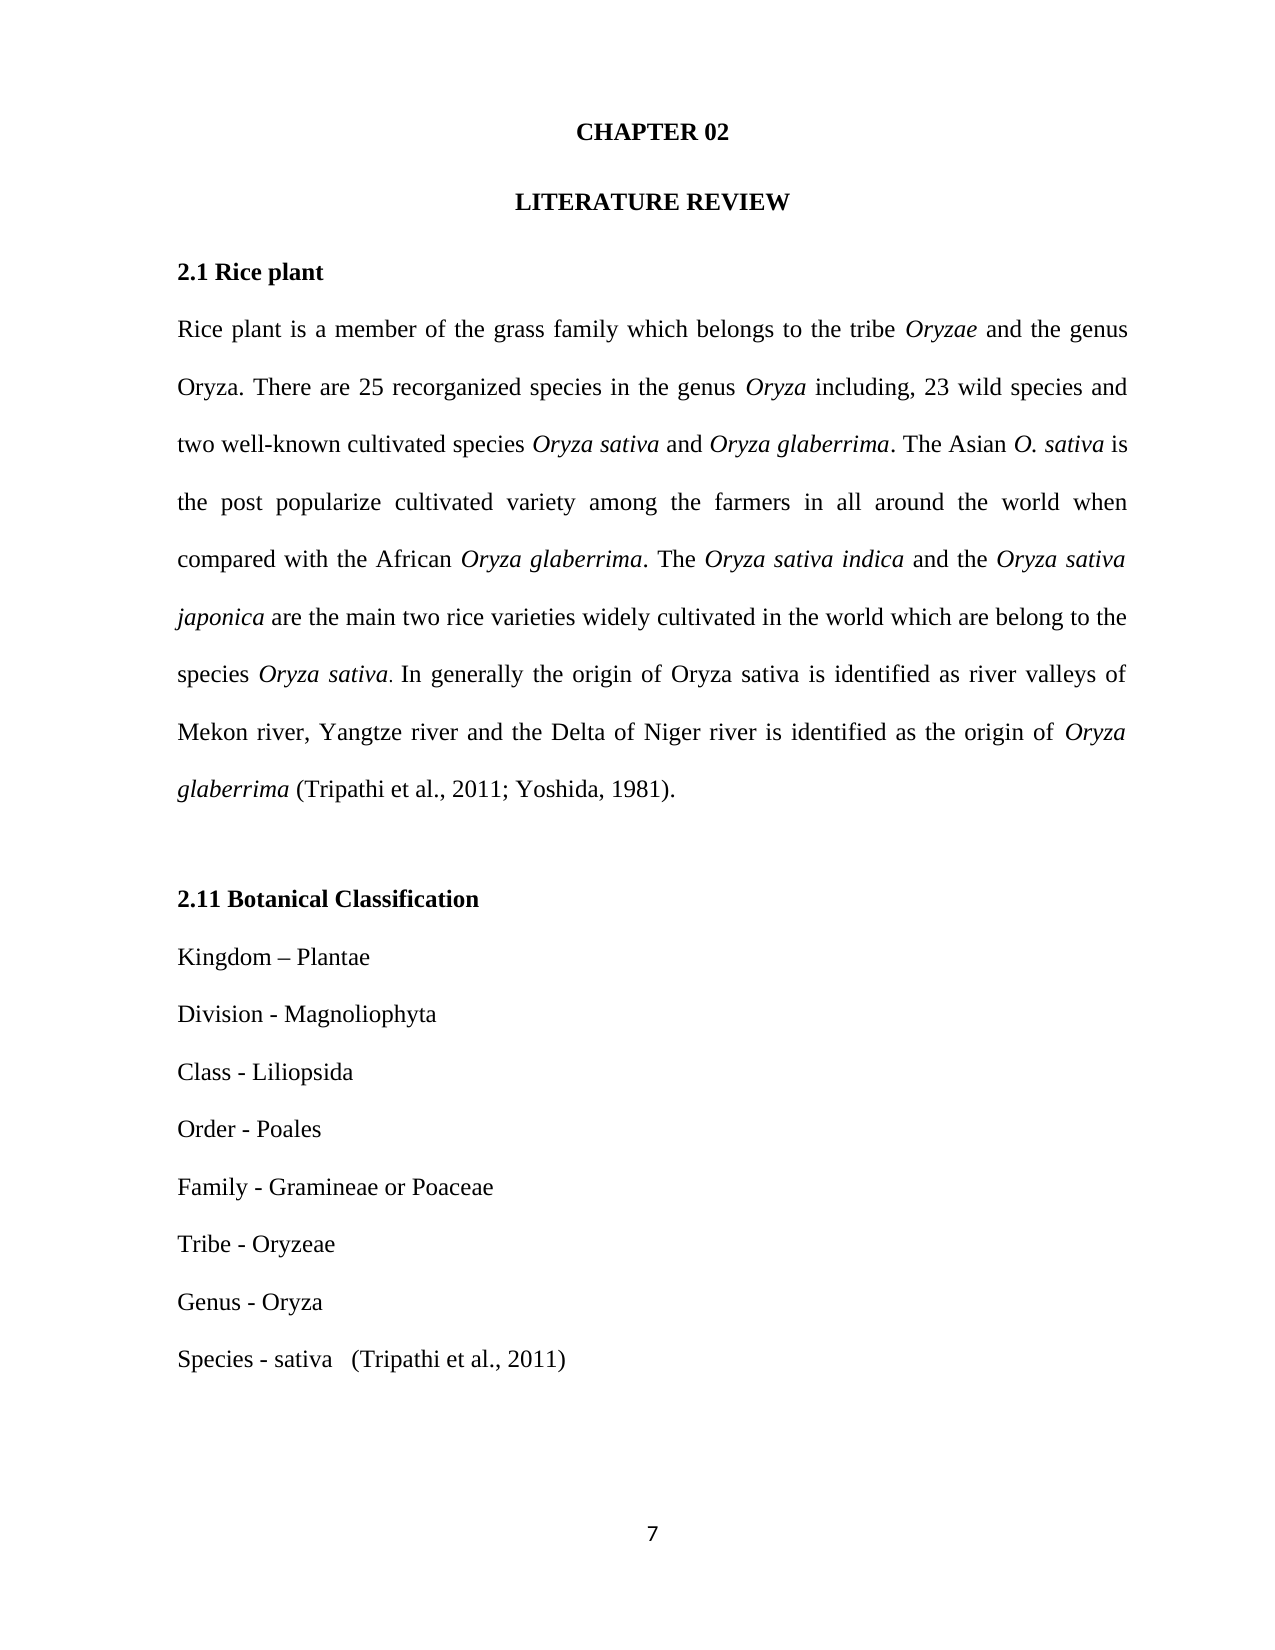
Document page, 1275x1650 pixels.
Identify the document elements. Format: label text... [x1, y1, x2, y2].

subtitle LITERATURE REVIEW [177, 187, 1128, 216]
text Class - Liliopsida [177, 1057, 1128, 1086]
subtitle CHAPTER 02 [177, 117, 1128, 146]
text Species - sativa (Tripathi et al., 2011) [177, 1344, 1128, 1373]
subtitle 2.11 Botanical Classification [177, 884, 1128, 913]
text Family - Gramineae or Poaceae [177, 1172, 1128, 1201]
text Order - Poales [177, 1114, 1128, 1143]
text Kingdom – Plantae [177, 942, 1128, 971]
subtitle 2.1 Rice plant [177, 257, 1128, 286]
text Rice plant is a member of the grass family which belongs to the tribe Oryzae and the genus Oryza. There are 25 recorganized species in the genus Oryza including, 23 wild species and two well-known cultivated species Oryza sativa and Oryza glaberrima. The Asian O. sativa is the post popularize cultivated variety among the farmers in all around the world when compared with the African Oryza glaberrima. The Oryza sativa indica and the Oryza sativa japonica are the main two rice varieties widely cultivated in the world which are belong to the species Oryza sativa. In generally the origin of Oryza sativa is identified as river valleys of Mekon river, Yangtze river and the Delta of Niger river is identified as the origin of Oryza glaberrima (Tripathi et al., 2011; Yoshida, 1981). [177, 314, 1128, 803]
text Division - Magnoliophyta [177, 999, 1128, 1028]
text Tribe - Oryzeae [177, 1229, 1128, 1258]
text Genus - Oryza [177, 1287, 1128, 1316]
